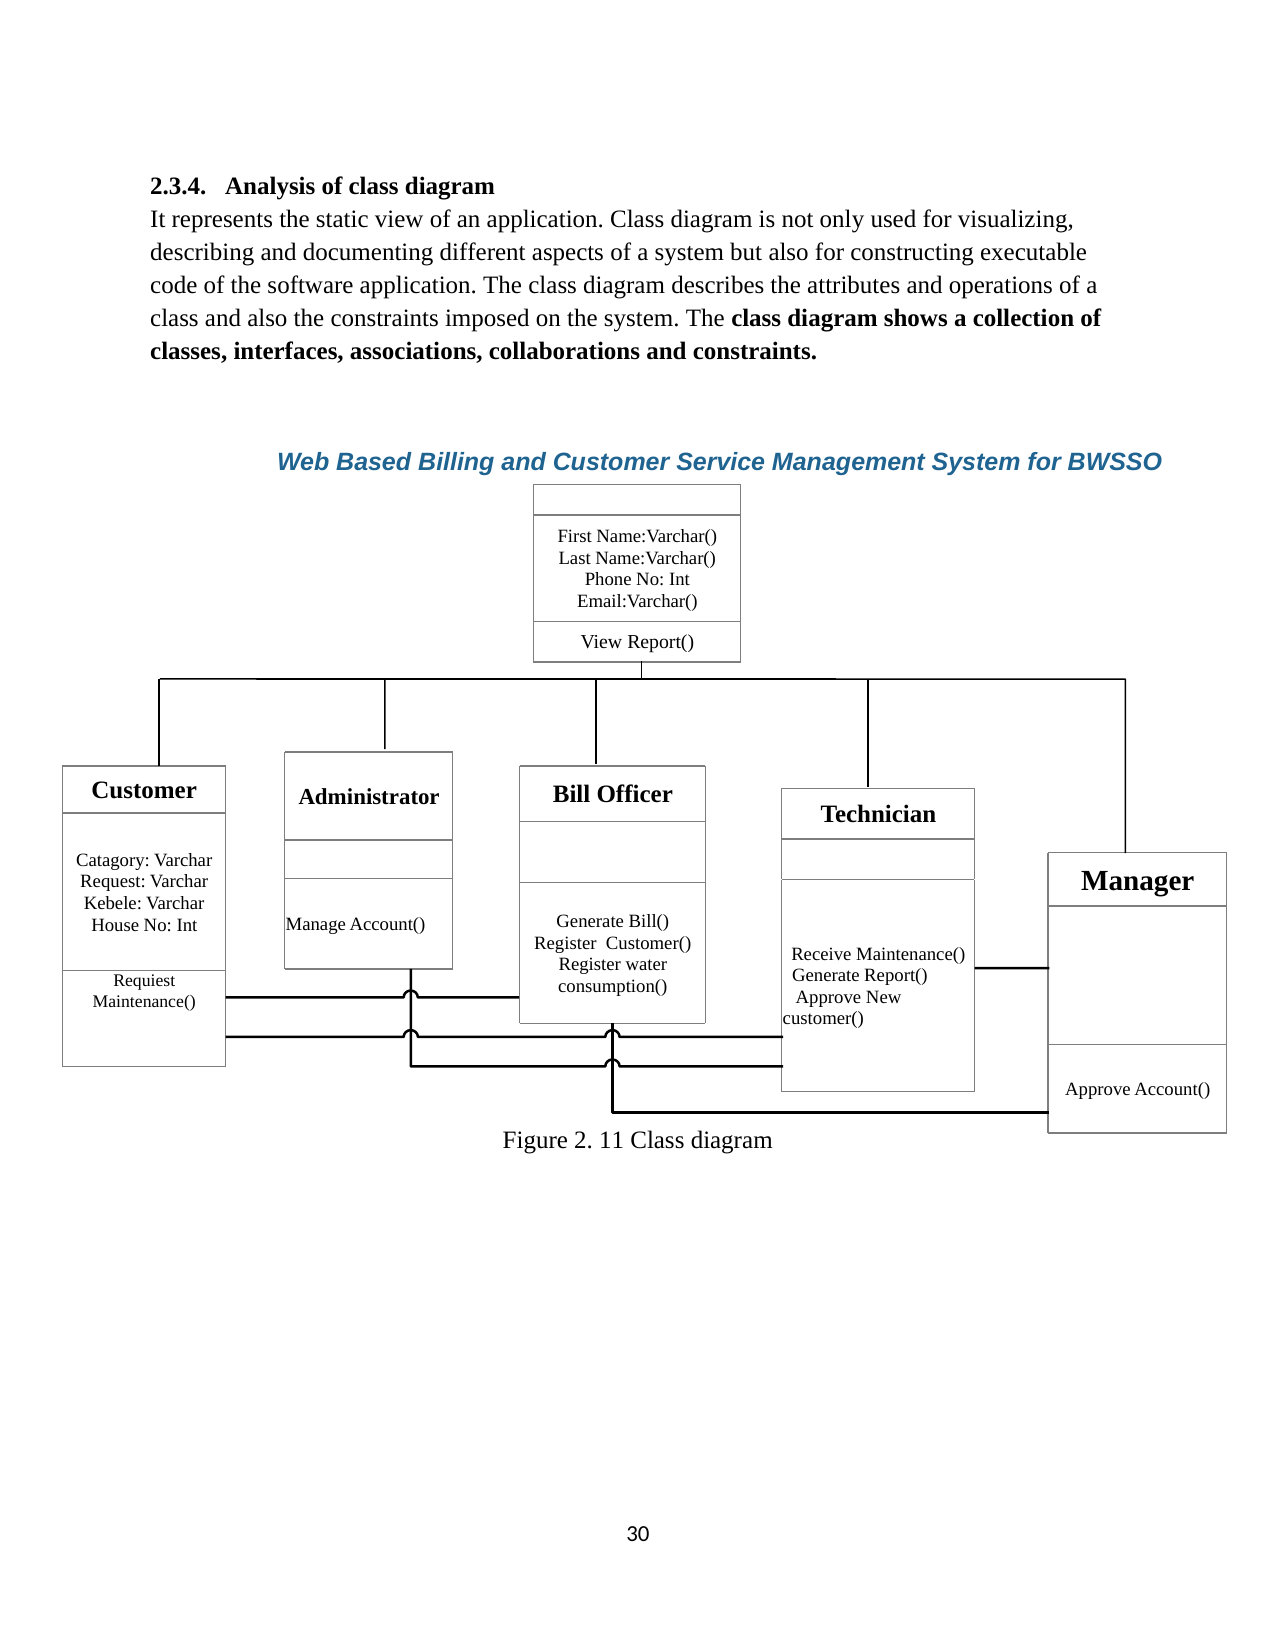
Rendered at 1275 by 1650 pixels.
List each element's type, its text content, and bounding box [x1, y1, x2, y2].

text It represents the static view of an application. Class diagram is not only used for visualizing, describing and documenting different aspects of a system but also for constructing executable code of the software application. The class diagram describes the attributes and operations of a class and also the constraints imposed on the system. The class diagram shows a collection of classes, interfaces, associations, collaborations and constraints. [150, 204, 1125, 365]
subtitle Analysis of class diagram [150, 171, 1125, 199]
